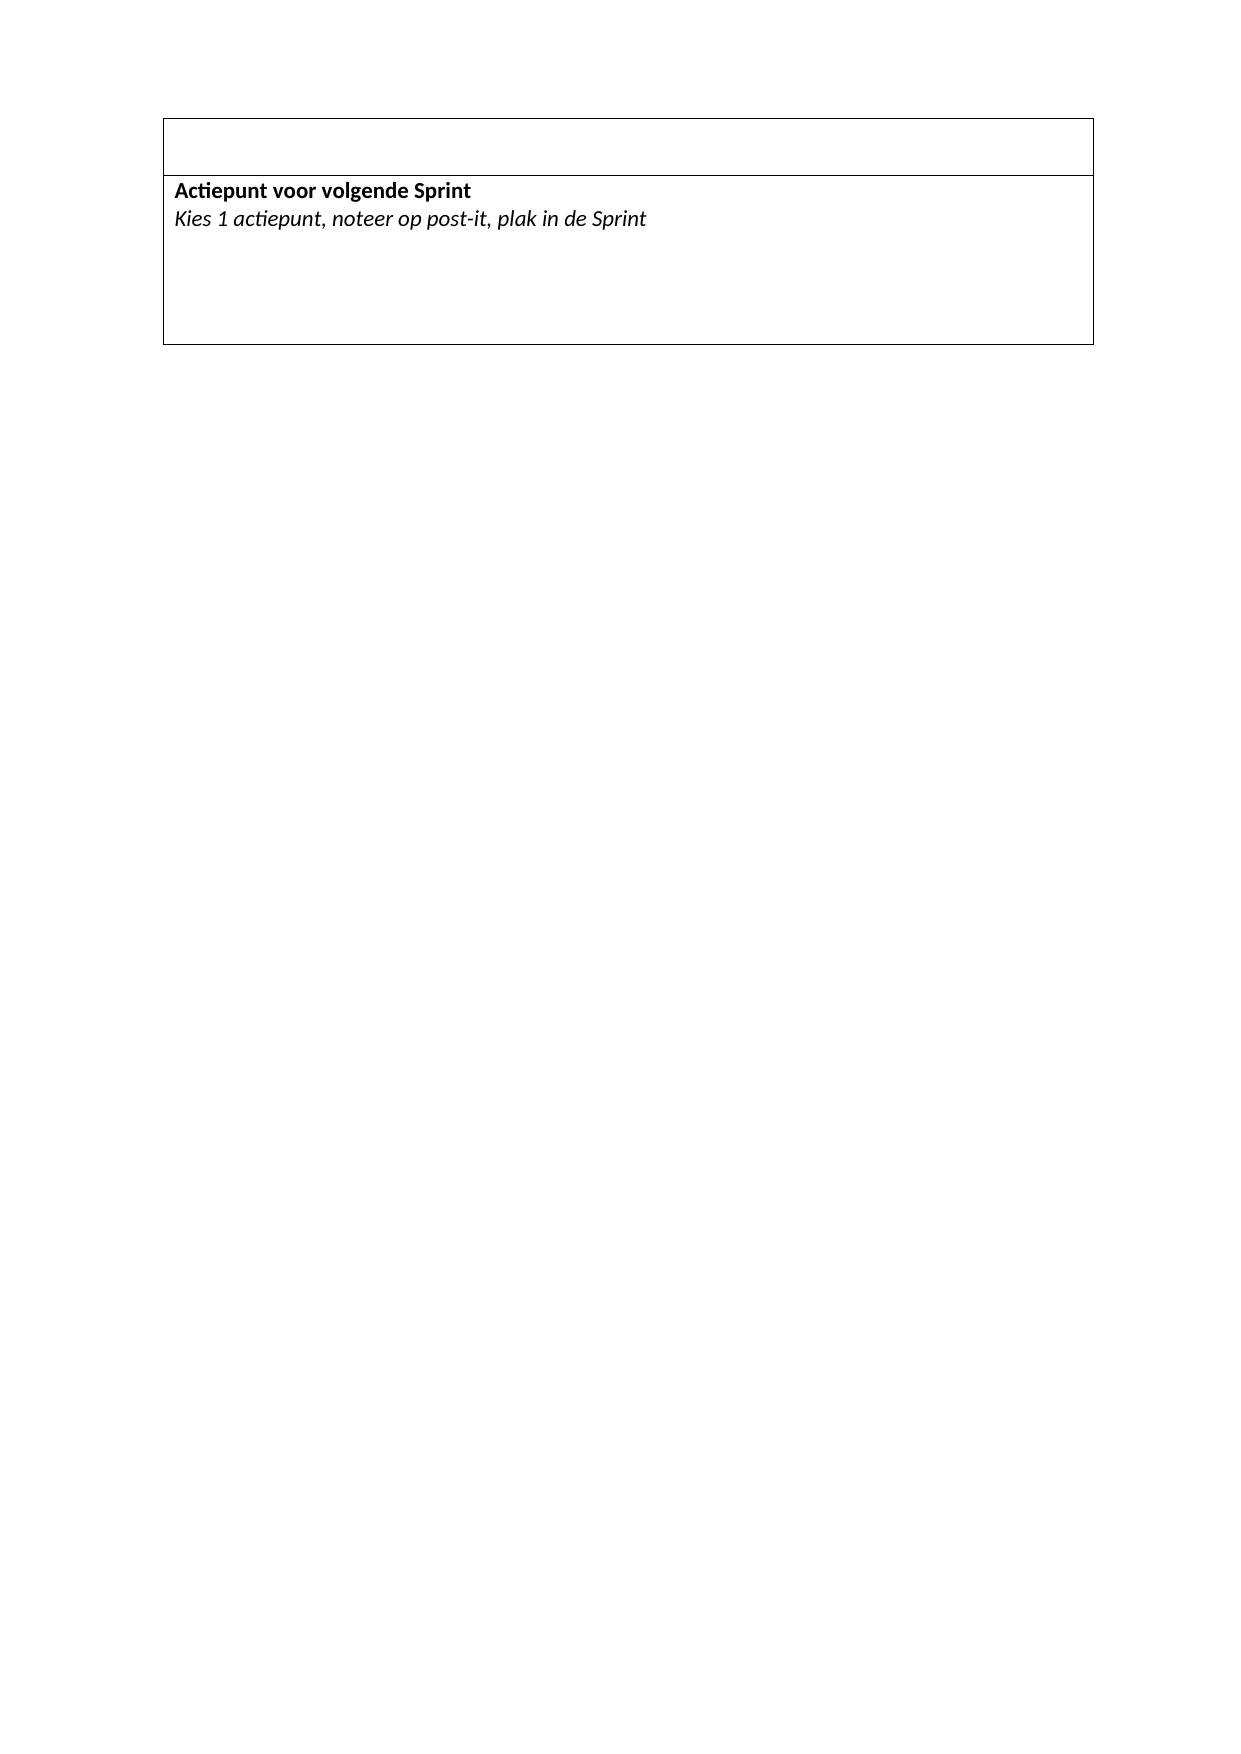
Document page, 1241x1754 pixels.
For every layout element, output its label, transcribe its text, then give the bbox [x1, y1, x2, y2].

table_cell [164, 119, 1093, 175]
table_cell Actiepunt voor volgende Sprint Kies 1 actiepunt, noteer op post-it, plak in de Sprint [164, 176, 1093, 344]
